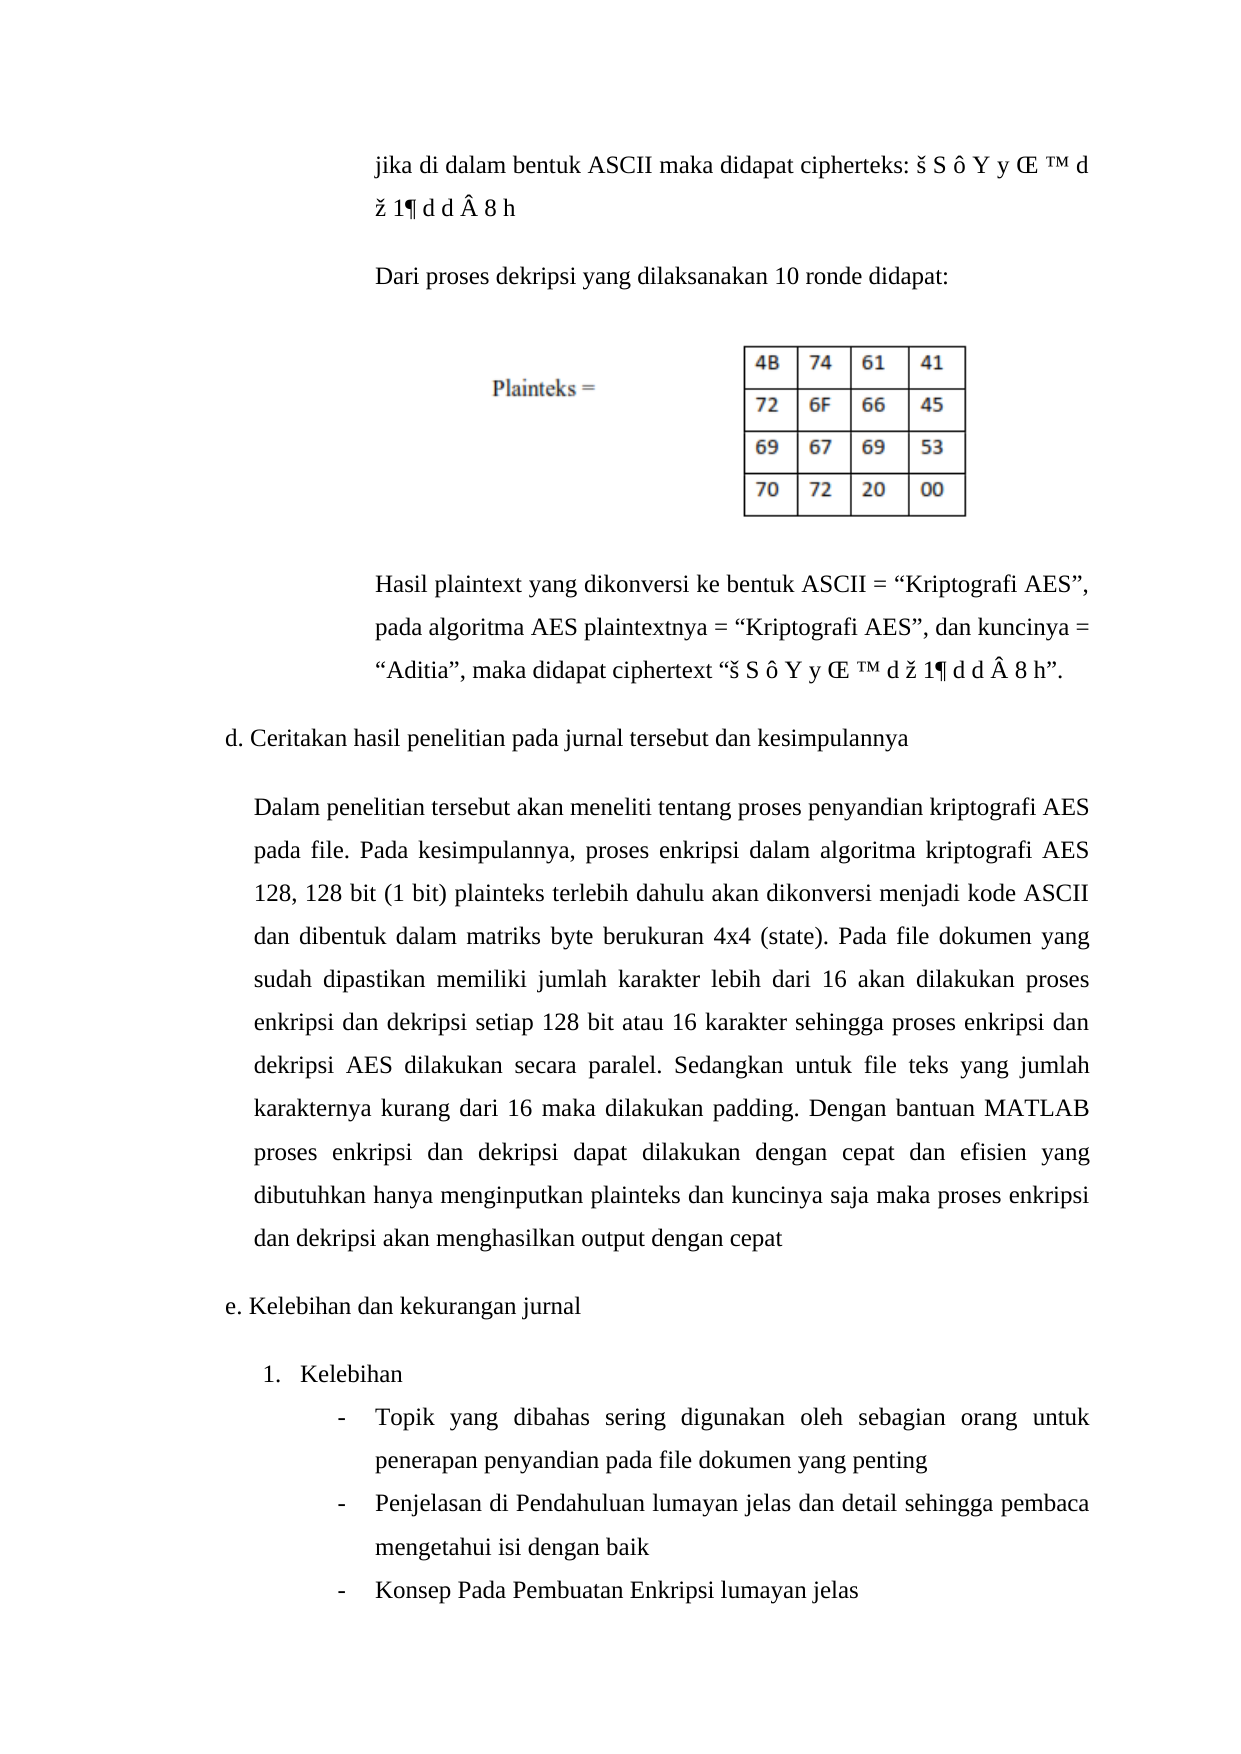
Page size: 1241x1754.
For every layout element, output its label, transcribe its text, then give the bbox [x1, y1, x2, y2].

text jika di dalam bentuk ASCII maka didapat cipherteks: š S ô Y y Œ ™ d ž 1¶ d d Â 8 h [375, 150, 1090, 222]
text Hasil plaintext yang dikonversi ke bentuk ASCII = “Kriptografi AES”, pada algoritma AES plaintextnya = “Kriptografi AES”, dan kuncinya = “Aditia”, maka didapat ciphertext “š S ô Y y Œ ™ d ž 1¶ d d Â 8 h”. [375, 569, 1090, 684]
list Topik yang dibahas sering digunakan oleh sebagian orang untuk penerapan penyandian pada file dokumen yang penting [337, 1402, 1090, 1474]
text d. Ceritakan hasil penelitian pada jurnal tersebut dan kesimpulannya [194, 723, 1090, 752]
picture [484, 329, 982, 531]
list Kelebihan [262, 1359, 1090, 1388]
text Dari proses dekripsi yang dilaksanakan 10 ronde didapat: [375, 261, 1090, 290]
list Konsep Pada Pembuatan Enkripsi lumayan jelas [337, 1575, 1090, 1603]
text e. Kelebihan dan kekurangan jurnal [194, 1291, 1090, 1320]
text Dalam penelitian tersebut akan meneliti tentang proses penyandian kriptografi AES pada file. Pada kesimpulannya, proses enkripsi dalam algoritma kriptografi AES 128, 128 bit (1 bit) plainteks terlebih dahulu akan dikonversi menjadi kode ASCII dan dibentuk dalam matriks byte berukuran 4x4 (state). Pada file dokumen yang sudah dipastikan memiliki jumlah karakter lebih dari 16 akan dilakukan proses enkripsi dan dekripsi setiap 128 bit atau 16 karakter sehingga proses enkripsi dan dekripsi AES dilakukan secara paralel. Sedangkan untuk file teks yang jumlah karakternya kurang dari 16 maka dilakukan padding. Dengan bantuan MATLAB proses enkripsi dan dekripsi dapat dilakukan dengan cepat dan efisien yang dibutuhkan hanya menginputkan plainteks dan kuncinya saja maka proses enkripsi dan dekripsi akan menghasilkan output dengan cepat [253, 792, 1090, 1252]
list Penjelasan di Pendahuluan lumayan jelas dan detail sehingga pembaca mengetahui isi dengan baik [337, 1488, 1090, 1560]
